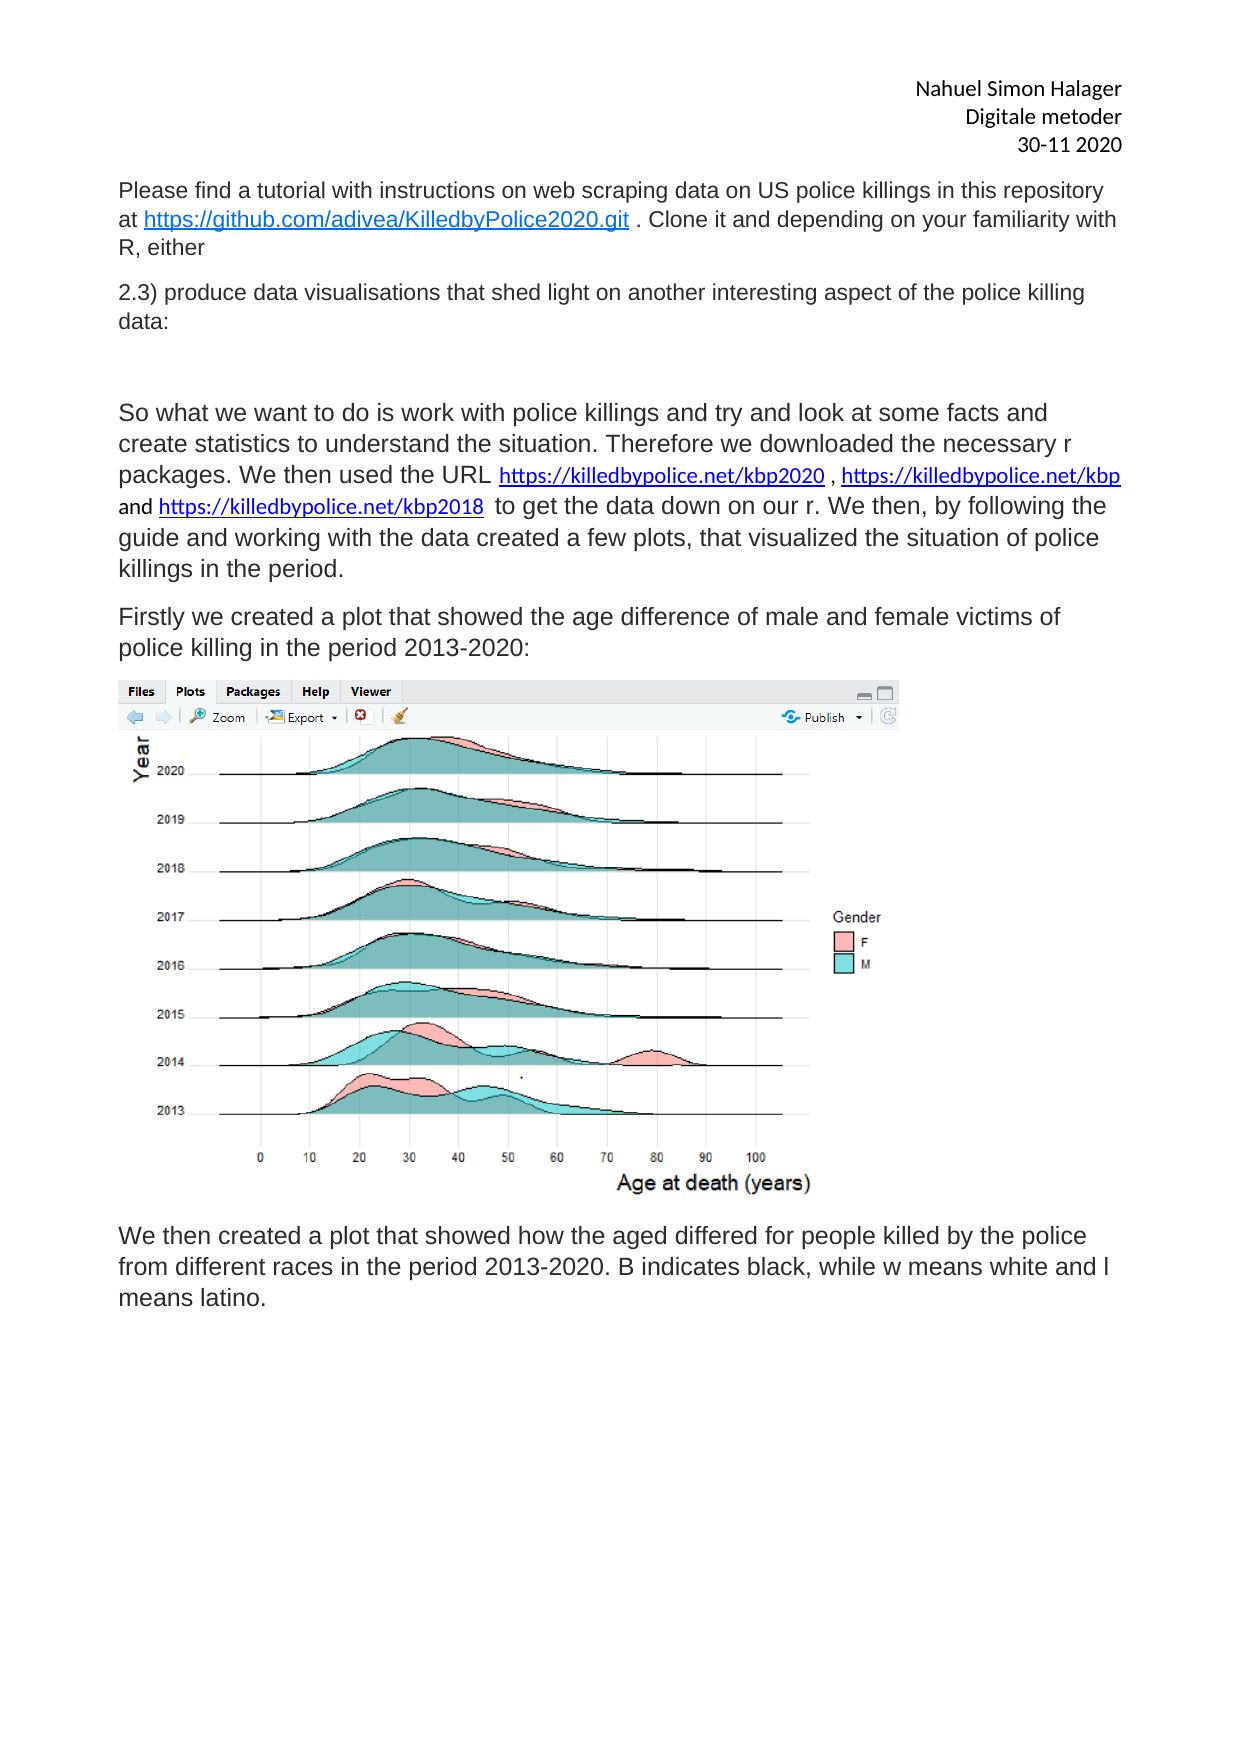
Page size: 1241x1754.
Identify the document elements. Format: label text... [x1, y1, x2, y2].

text Firstly we created a plot that showed the age difference of male and female victims of police killing in the period 2013-2020: [118, 602, 1122, 661]
text So what we want to do is work with police killings and try and look at some facts and create statistics to understand the situation. Therefore we downloaded the necessary r packages. We then used the URL https://killedbypolice.net/kbp2020 , https://killedbypolice.net/kbp and https://killedbypolice.net/kbp2018 to get the data down on our r. We then, by following the guide and working with the data created a few plots, that visualized the situation of police killings in the period. [118, 398, 1122, 583]
text We then created a plot that showed how the aged differed for people killed by the police from different races in the period 2013-2020. B indicates black, while w means white and l means latino. [118, 1221, 1122, 1312]
text 2.3) produce data visualisations that shed light on another interesting aspect of the police killing data: [118, 279, 1122, 334]
text Please find a tutorial with instructions on web scraping data on US police killings in this repository at https://github.com/adivea/KilledbyPolice2020.git . Clone it and depending on your familiarity with R, either [118, 177, 1122, 260]
picture [118, 680, 900, 1202]
